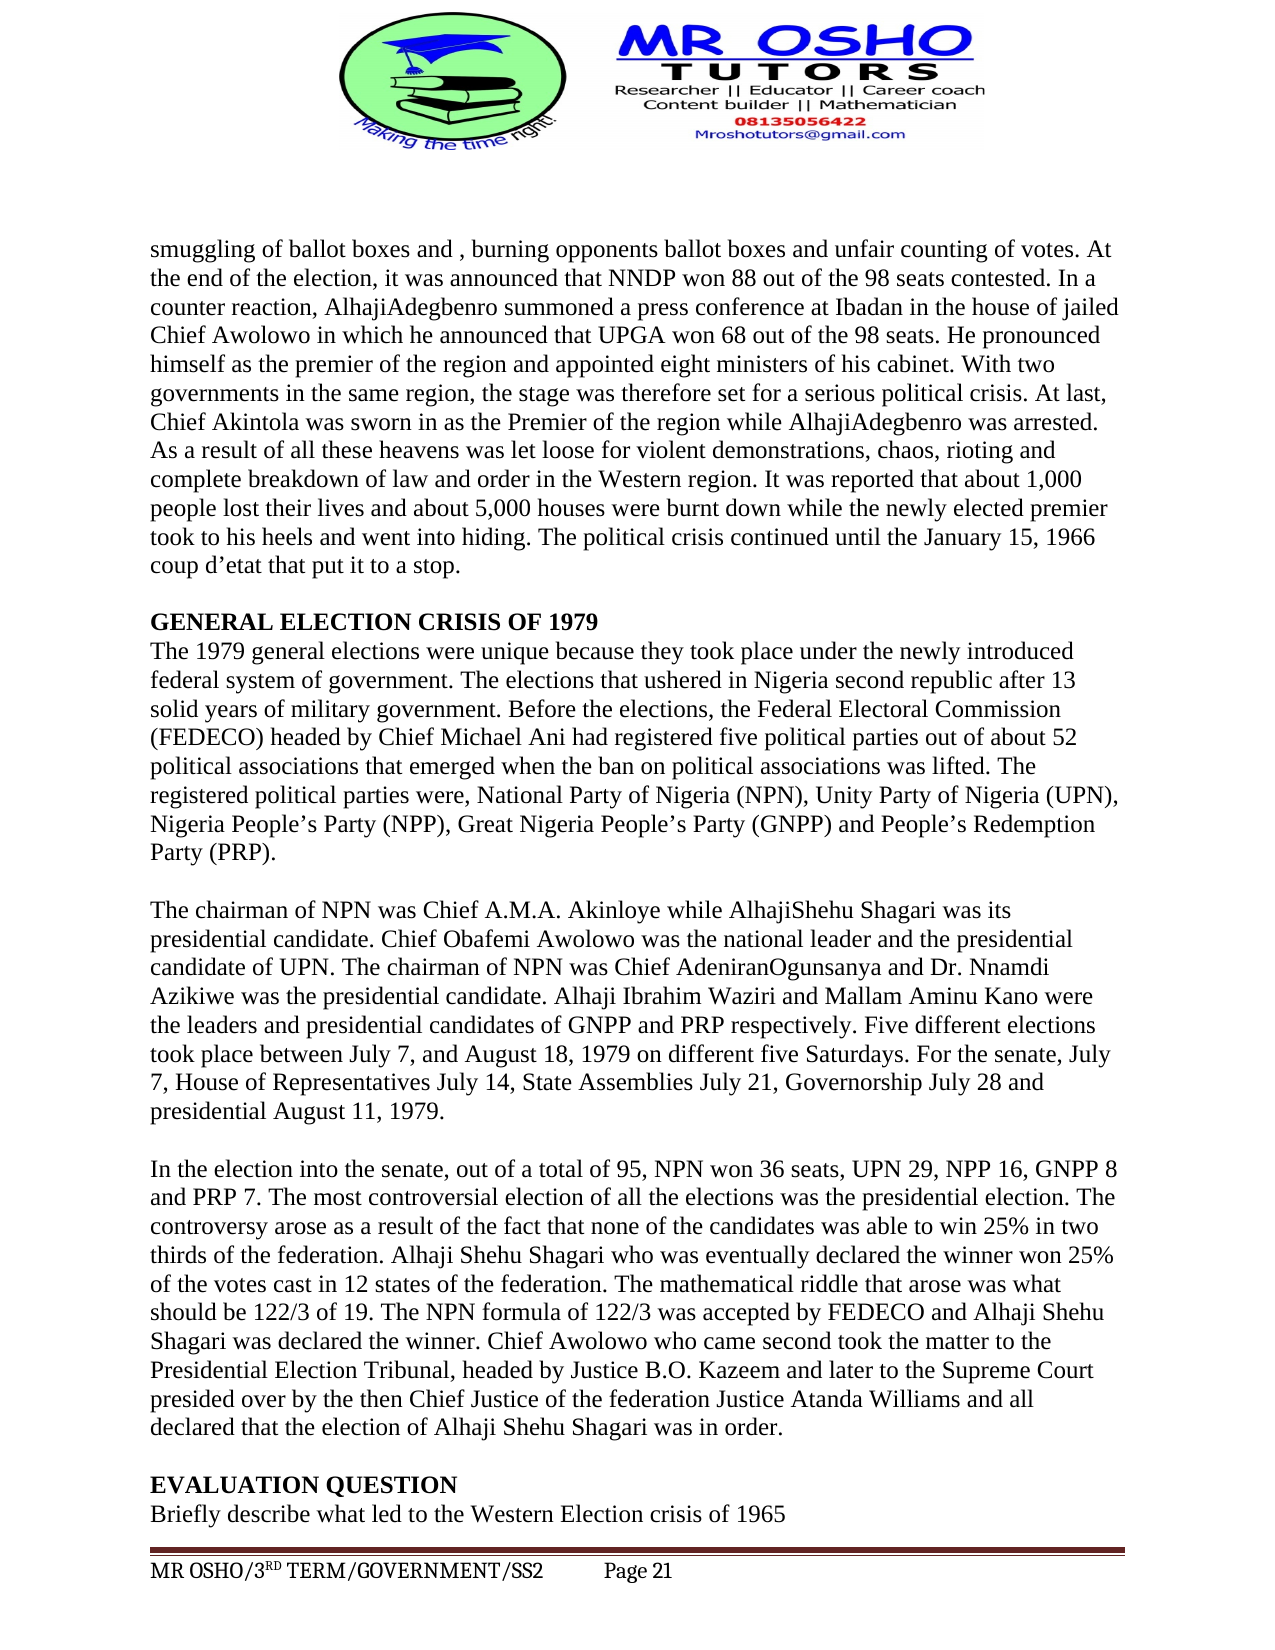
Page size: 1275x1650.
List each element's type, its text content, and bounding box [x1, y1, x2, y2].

text GENERAL ELECTION CRISIS OF 1979 [150, 607, 1125, 636]
text In the election into the senate, out of a total of 95, NPN won 36 seats, UPN 29, NPP 16, GNPP 8 and PRP 7. The most controversial election of all the elections was the presidential election. The controversy arose as a result of the fact that none of the candidates was able to win 25% in two thirds of the federation. Alhaji Shehu Shagari who was eventually declared the winner won 25% of the votes cast in 12 states of the federation. The mathematical riddle that arose was what should be 122/3 of 19. The NPN formula of 122/3 was accepted by FEDECO and Alhaji Shehu Shagari was declared the winner. Chief Awolowo who came second took the matter to the Presidential Election Tribunal, headed by Justice B.O. Kazeem and later to the Supreme Court presided over by the then Chief Justice of the federation Justice Atanda Williams and all declared that the election of Alhaji Shehu Shagari was in order. [150, 1154, 1125, 1441]
text The chairman of NPN was Chief A.M.A. Akinloye while AlhajiShehu Shagari was its presidential candidate. Chief Obafemi Awolowo was the national leader and the presidential candidate of UPN. The chairman of NPN was Chief AdeniranOgunsanya and Dr. Nnamdi Azikiwe was the presidential candidate. Alhaji Ibrahim Waziri and Mallam Aminu Kano were the leaders and presidential candidates of GNPP and PRP respectively. Five different elections took place between July 7, and August 18, 1979 on different five Saturdays. For the senate, July 7, House of Representatives July 14, State Assemblies July 21, Governorship July 28 and presidential August 11, 1979. [150, 895, 1125, 1125]
picture [339, 12, 985, 150]
text Briefly describe what led to the Western Election crisis of 1965 [150, 1499, 1125, 1527]
text EVALUATION QUESTION [150, 1470, 1125, 1499]
text The 1979 general elections were unique because they took place under the newly introduced federal system of government. The elections that ushered in Nigeria second republic after 13 solid years of military government. Before the elections, the Federal Electoral Commission (FEDECO) headed by Chief Michael Ani had registered five political parties out of about 52 political associations that emerged when the ban on political associations was lifted. The registered political parties were, National Party of Nigeria (NPN), Unity Party of Nigeria (UPN), Nigeria People’s Party (NPP), Great Nigeria People’s Party (GNPP) and People’s Redemption Party (PRP). [150, 636, 1125, 866]
